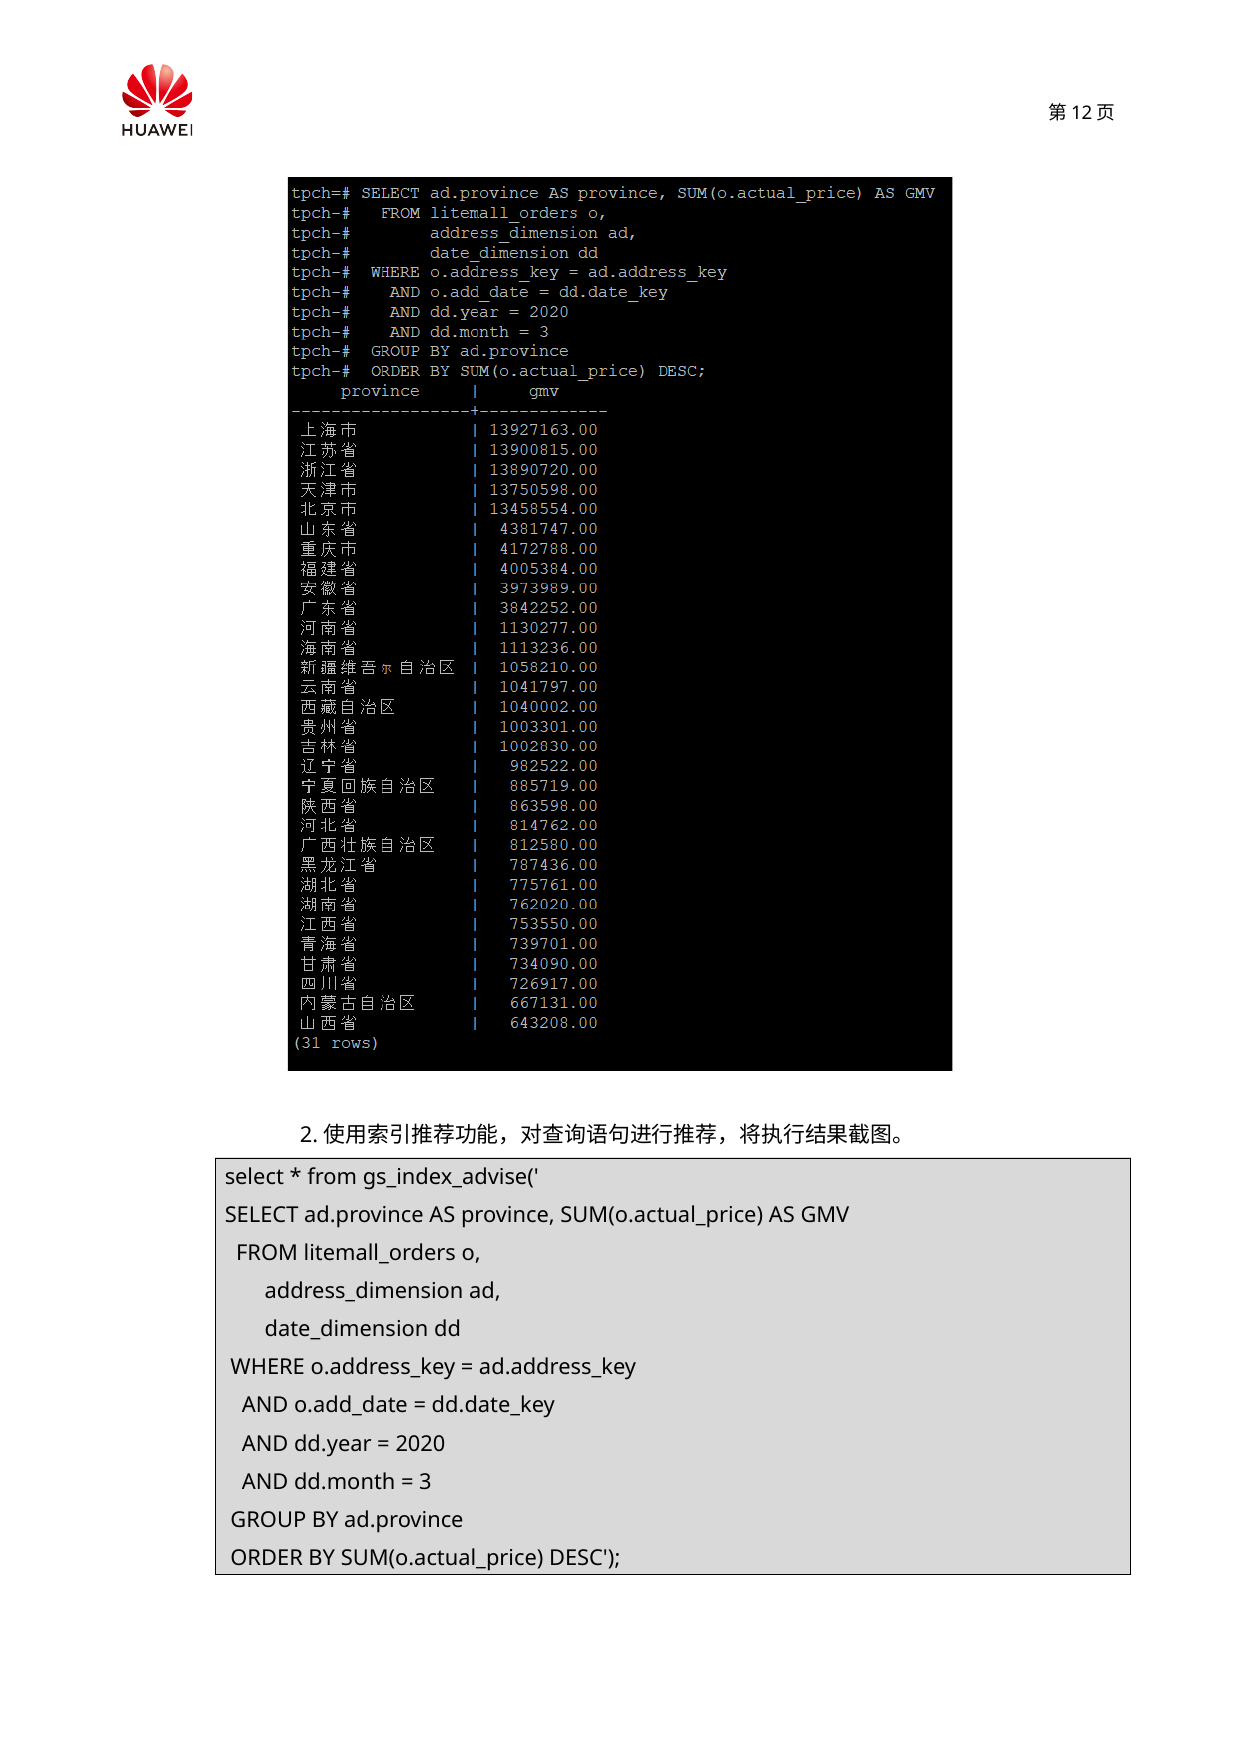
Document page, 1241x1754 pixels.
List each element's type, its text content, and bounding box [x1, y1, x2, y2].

text address_dimension ad, [216, 1272, 1130, 1305]
text 2. 使用索引推荐功能，对查询语句进行推荐，将执行结果截图。 [299, 1117, 1122, 1149]
text GROUP BY ad.province [216, 1501, 1130, 1533]
text SELECT ad.province AS province, SUM(o.actual_price) AS GMV [216, 1196, 1130, 1228]
text ORDER BY SUM(o.actual_price) DESC'); [216, 1539, 1130, 1574]
text AND dd.year = 2020 [216, 1424, 1130, 1457]
text AND o.add_date = dd.date_key [216, 1386, 1130, 1419]
picture [287, 177, 953, 1071]
text date_dimension dd [216, 1310, 1130, 1343]
text FROM litemall_orders o, [216, 1234, 1130, 1267]
text select * from gs_index_advise(' [216, 1159, 1130, 1190]
text WHERE o.address_key = ad.address_key [216, 1348, 1130, 1381]
text AND dd.month = 3 [216, 1462, 1130, 1495]
picture [122, 64, 193, 136]
